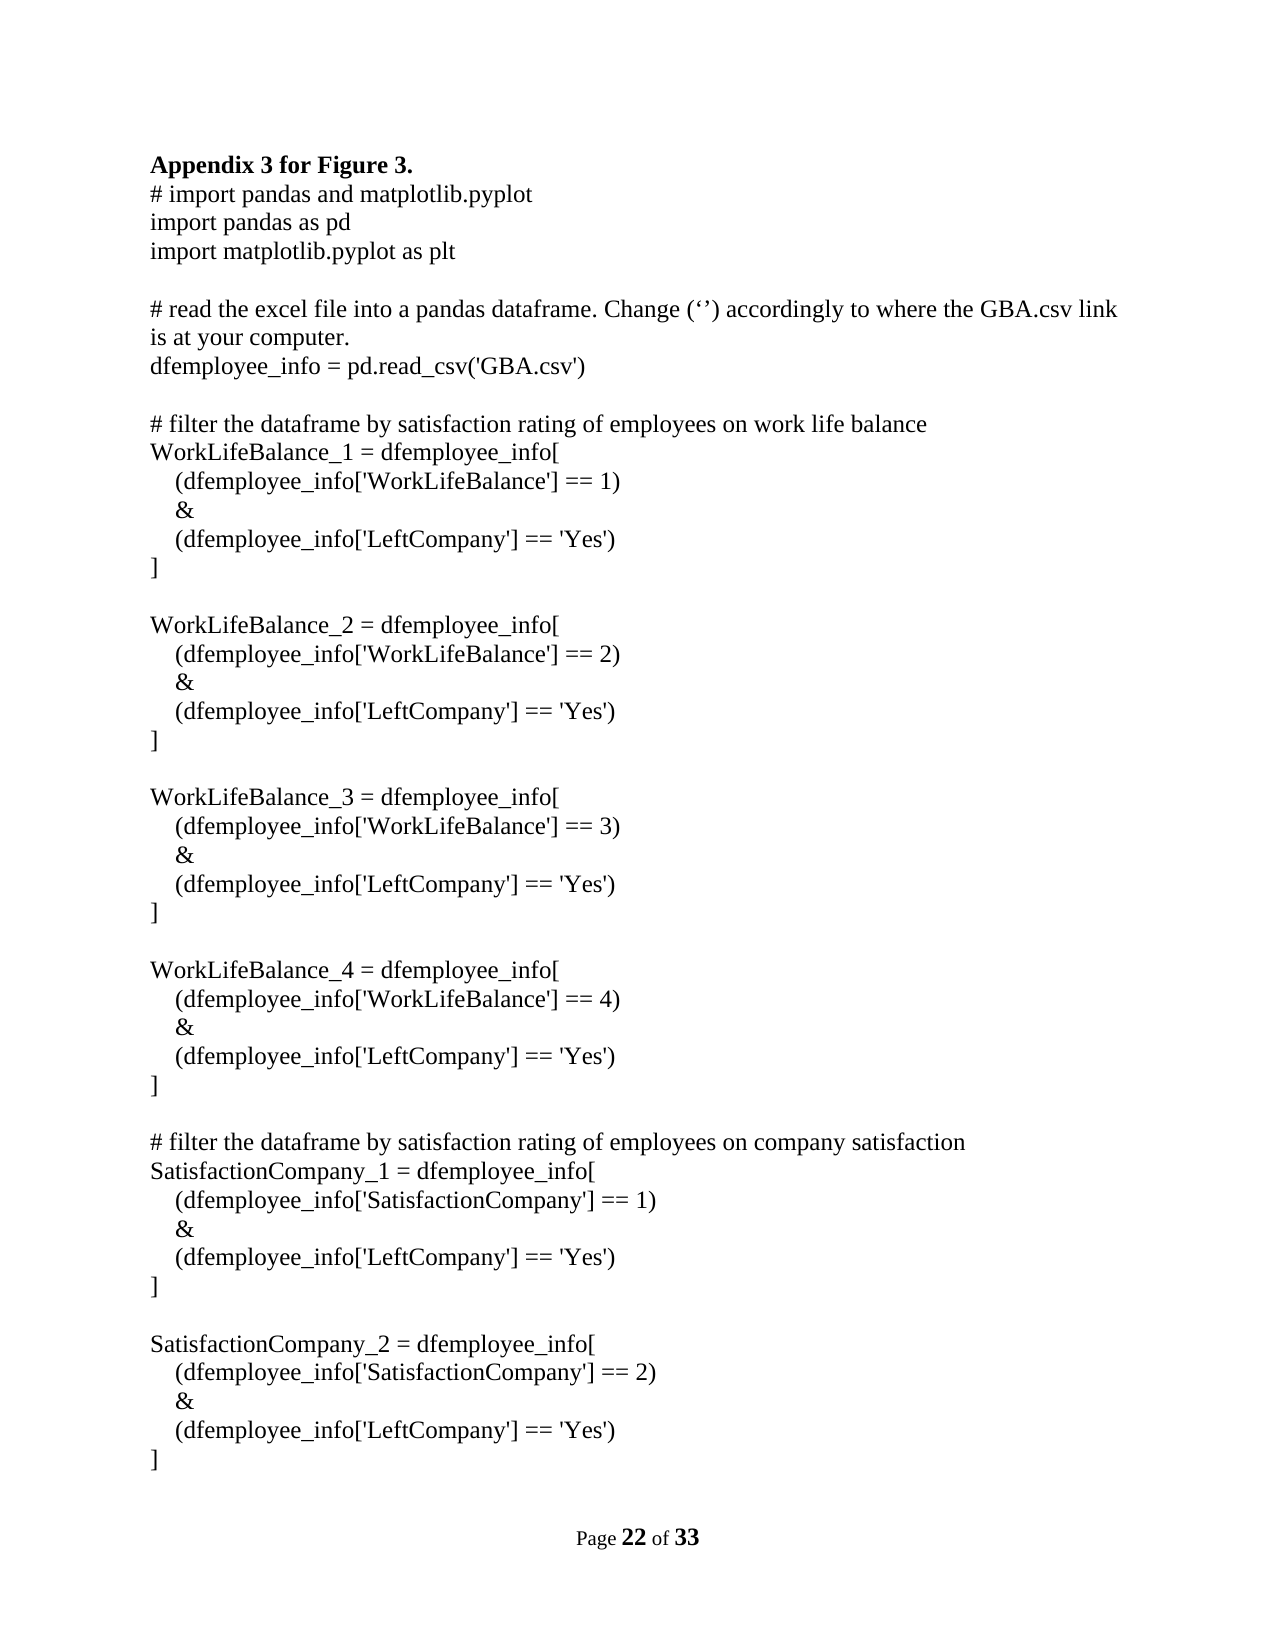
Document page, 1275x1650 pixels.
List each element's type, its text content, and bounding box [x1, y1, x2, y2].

text & [150, 1012, 1125, 1041]
text WorkLifeBalance_1 = dfemployee_info[ [150, 437, 1125, 466]
text ] [150, 1271, 1125, 1300]
text (dfemployee_info['LeftCompany'] == 'Yes') [150, 869, 1125, 897]
text Appendix 3 for Figure 3. [150, 150, 1125, 179]
text dfemployee_info = pd.read_csv('GBA.csv') [150, 351, 1125, 380]
text & [150, 840, 1125, 869]
text import matplotlib.pyplot as plt [150, 236, 1125, 265]
text WorkLifeBalance_2 = dfemployee_info[ [150, 610, 1125, 639]
text SatisfactionCompany_1 = dfemployee_info[ [150, 1156, 1125, 1185]
text WorkLifeBalance_4 = dfemployee_info[ [150, 955, 1125, 984]
text ] [150, 552, 1125, 581]
text (dfemployee_info['SatisfactionCompany'] == 2) [150, 1357, 1125, 1386]
text SatisfactionCompany_2 = dfemployee_info[ [150, 1329, 1125, 1357]
text & [150, 1386, 1125, 1415]
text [150, 1415, 1125, 1444]
text (dfemployee_info['WorkLifeBalance'] == 2) [150, 639, 1125, 667]
text (dfemployee_info['WorkLifeBalance'] == 3) [150, 811, 1125, 840]
text # filter the dataframe by satisfaction rating of employees on work life balance [150, 409, 1125, 437]
text (dfemployee_info['LeftCompany'] == 'Yes') [150, 1041, 1125, 1070]
text ] [150, 725, 1125, 754]
text # filter the dataframe by satisfaction rating of employees on company satisfaction [150, 1127, 1125, 1156]
text (dfemployee_info['LeftCompany'] == 'Yes') [150, 696, 1125, 725]
text (dfemployee_info['WorkLifeBalance'] == 1) [150, 466, 1125, 495]
text # read the excel file into a pandas dataframe. Change (‘’) accordingly to where the GBA.csv link is at your computer. [150, 294, 1125, 351]
text (dfemployee_info['LeftCompany'] == 'Yes') [150, 524, 1125, 552]
text ] [150, 1070, 1125, 1099]
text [150, 1242, 1125, 1271]
text ] [150, 897, 1125, 926]
text # import pandas and matplotlib.pyplot [150, 179, 1125, 207]
text & [150, 495, 1125, 524]
text (dfemployee_info['WorkLifeBalance'] == 4) [150, 984, 1125, 1012]
text (dfemployee_info['SatisfactionCompany'] == 1) [150, 1185, 1125, 1214]
text ] [150, 1444, 1125, 1472]
text & [150, 1214, 1125, 1242]
text import pandas as pd [150, 207, 1125, 236]
text WorkLifeBalance_3 = dfemployee_info[ [150, 782, 1125, 811]
text & [150, 667, 1125, 696]
